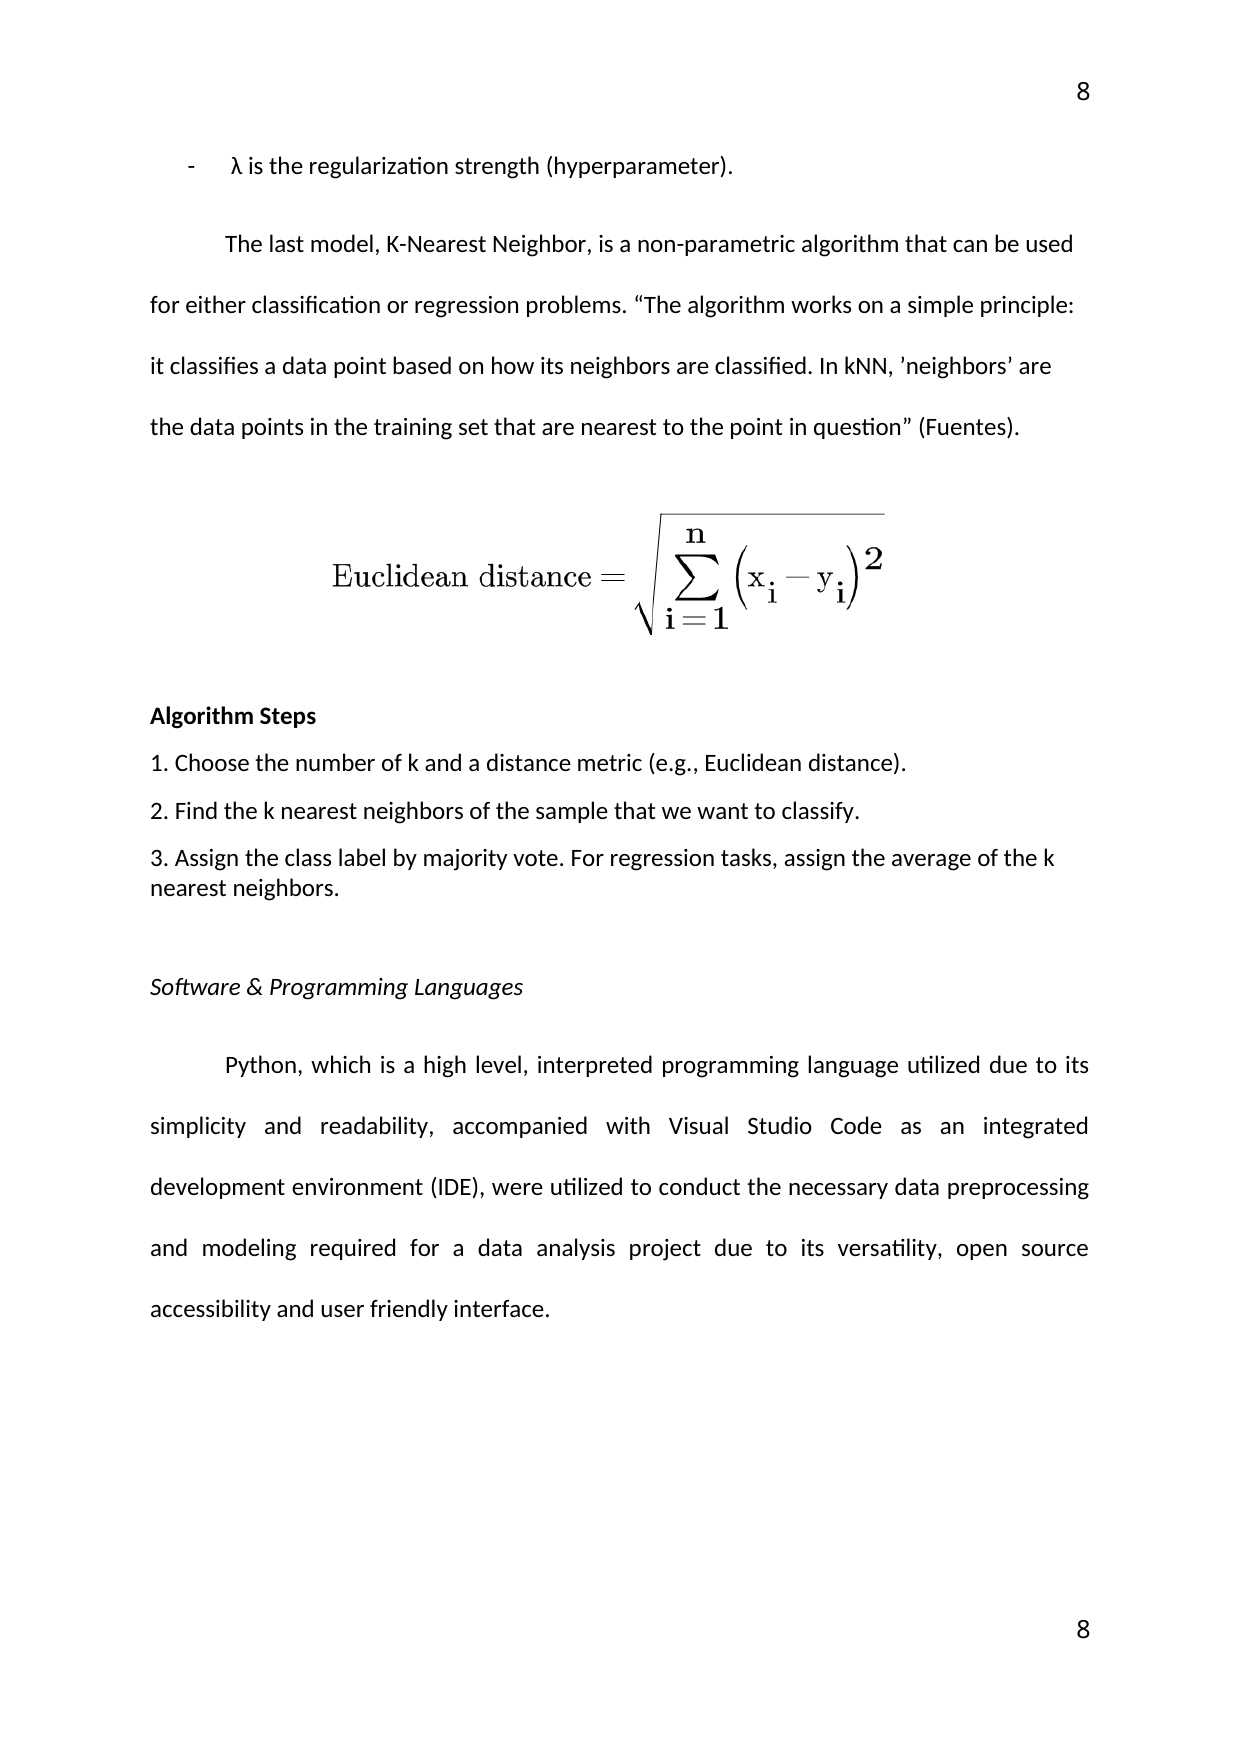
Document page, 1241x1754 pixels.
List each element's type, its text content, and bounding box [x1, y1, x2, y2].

text 1. Choose the number of k and a distance metric (e.g., Euclidean distance). [150, 748, 1090, 778]
picture [323, 501, 917, 635]
text 2. Find the k nearest neighbors of the sample that we want to classify. [150, 795, 1090, 825]
text Software & Programming Languages [150, 971, 1090, 1002]
text The last model, K-Nearest Neighbor, is a non-parametric algorithm that can be used for either classification or regression problems. “The algorithm works on a simple principle: it classifies a data point based on how its neighbors are classified. In kNN, ’neighbors’ are the data points in the training set that are nearest to the point in question” (Fuentes). [150, 228, 1090, 441]
list λ is the regularization strength (hyperparameter). [187, 150, 1090, 181]
text 3. Assign the class label by majority vote. For regression tasks, assign the average of the k nearest neighbors. [150, 842, 1090, 903]
text Python, which is a high level, interpreted programming language utilized due to its simplicity and readability, accompanied with Visual Studio Code as an integrated development environment (IDE), were utilized to conduct the necessary data preprocessing and modeling required for a data analysis project due to its versatility, open source accessibility and user friendly interface. [150, 1049, 1090, 1324]
